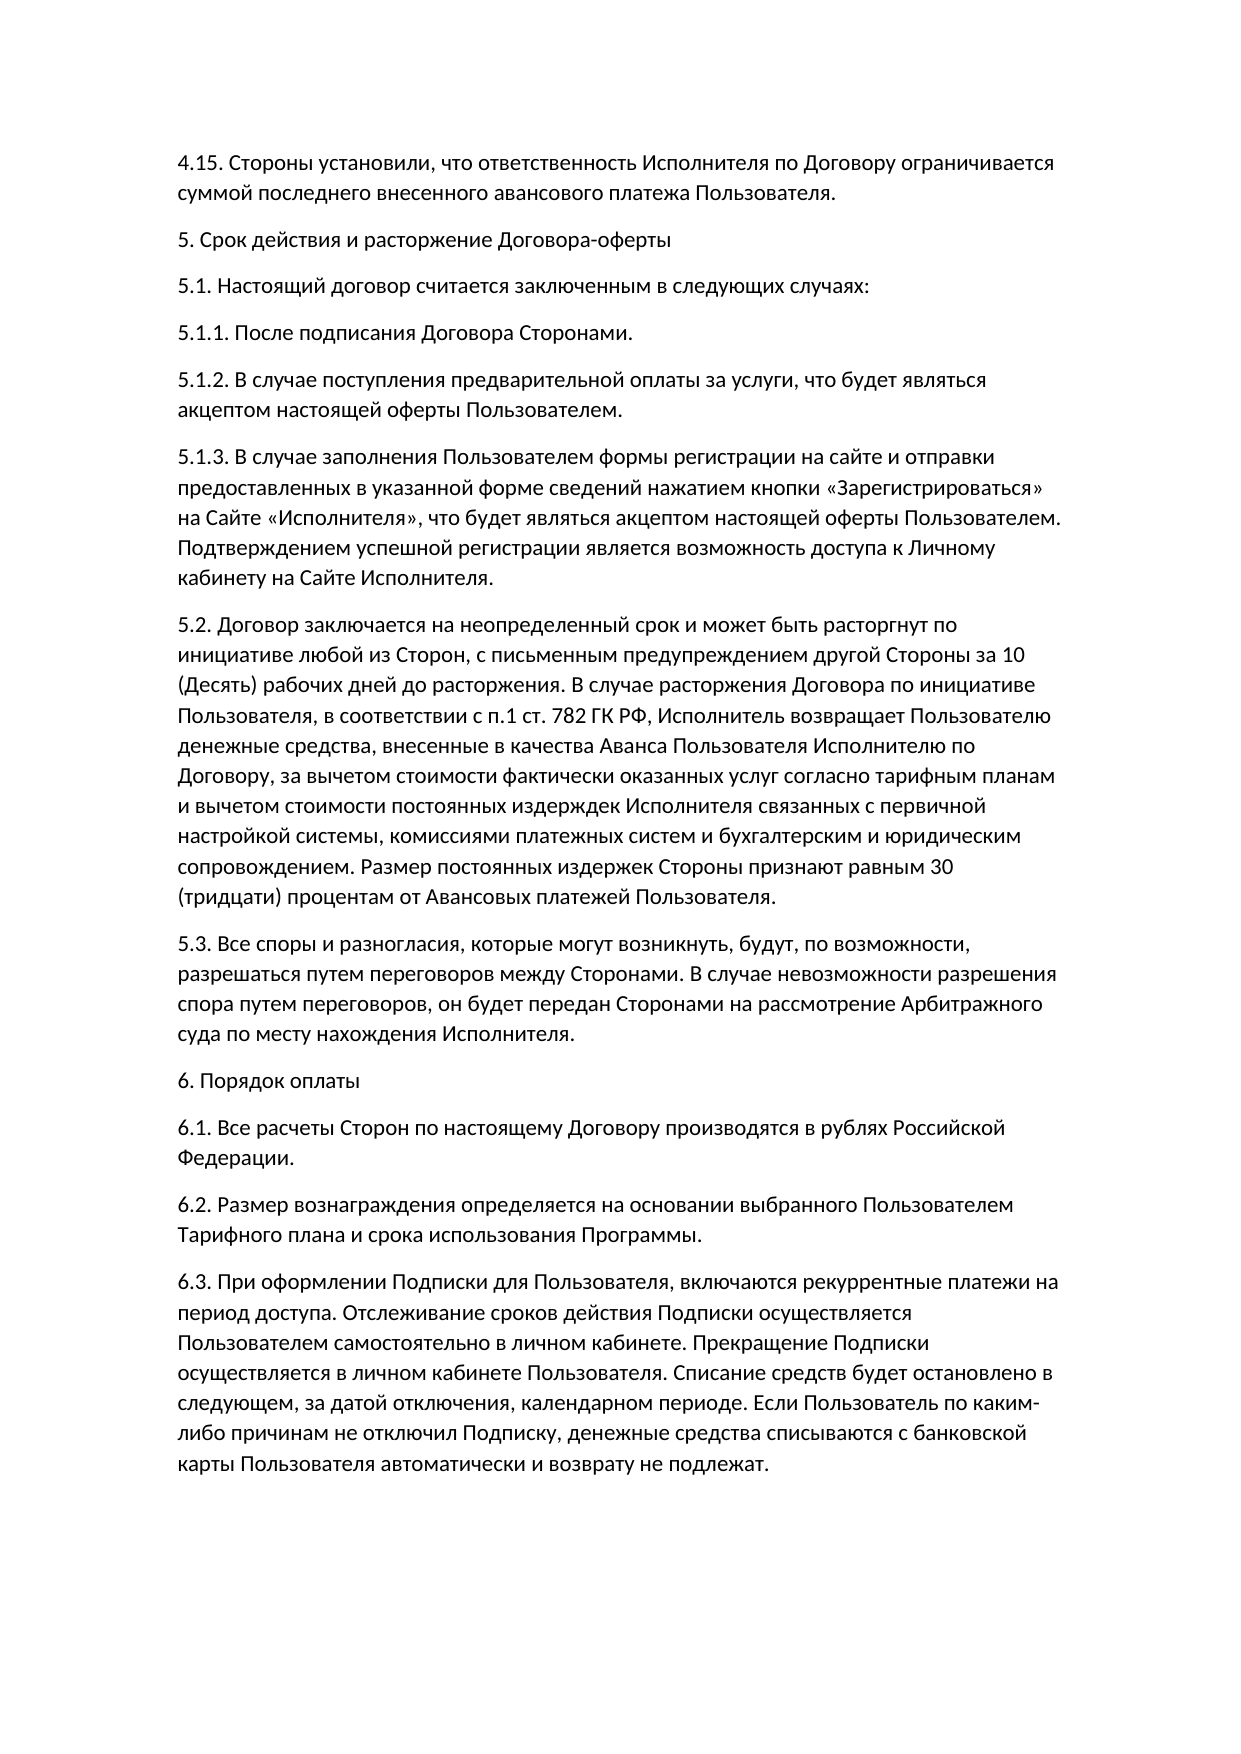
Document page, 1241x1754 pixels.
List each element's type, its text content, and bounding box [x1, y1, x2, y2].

text 5.2. Договор заключается на неопределенный срок и может быть расторгнут по инициативе любой из Сторон, с письменным предупреждением другой Стороны за 10 (Десять) рабочих дней до расторжения. В случае расторжения Договора по инициативе Пользователя, в соответствии с п.1 ст. 782 ГК РФ, Исполнитель возвращает Пользователю денежные средства, внесенные в качества Аванса Пользователя Исполнителю по Договору, за вычетом стоимости фактически оказанных услуг согласно тарифным планам и вычетом стоимости постоянных издерждек Исполнителя связанных с первичной настройкой системы, комиссиями платежных систем и бухгалтерским и юридическим сопровождением. Размер постоянных издержек Стороны признают равным 30 (тридцати) процентам от Авансовых платежей Пользователя. [177, 610, 1063, 910]
text 5.3. Все споры и разногласия, которые могут возникнуть, будут, по возможности, разрешаться путем переговоров между Сторонами. В случае невозможности разрешения спора путем переговоров, он будет передан Сторонами на рассмотрение Арбитражного суда по месту нахождения Исполнителя. [177, 929, 1063, 1047]
text 5. Срок действия и расторжение Договора-оферты [177, 225, 1063, 253]
text 6.3. При оформлении Подписки для Пользователя, включаются рекуррентные платежи на период доступа. Отслеживание сроков действия Подписки осуществляется Пользователем самостоятельно в личном кабинете. Прекращение Подписки осуществляется в личном кабинете Пользователя. Списание средств будет остановлено в следующем, за датой отключения, календарном периоде. Если Пользователь по каким-либо причинам не отключил Подписку, денежные средства списываются с банковской карты Пользователя автоматически и возврату не подлежат. [177, 1267, 1063, 1477]
text 6.2. Размер вознаграждения определяется на основании выбранного Пользователем Тарифного плана и срока использования Программы. [177, 1190, 1063, 1248]
text 4.15. Стороны установили, что ответственность Исполнителя по Договору ограничивается суммой последнего внесенного авансового платежа Пользователя. [177, 148, 1063, 206]
text 5.1.2. В случае поступления предварительной оплаты за услуги, что будет являться акцептом настоящей оферты Пользователем. [177, 365, 1063, 423]
text 5.1.3. В случае заполнения Пользователем формы регистрации на сайте и отправки предоставленных в указанной форме сведений нажатием кнопки «Зарегистрироваться» на Сайте «Исполнителя», что будет являться акцептом настоящей оферты Пользователем. Подтверждением успешной регистрации является возможность доступа к Личному кабинету на Сайте Исполнителя. [177, 442, 1063, 591]
text 6.1. Все расчеты Сторон по настоящему Договору производятся в рублях Российской Федерации. [177, 1113, 1063, 1171]
text 5.1.1. После подписания Договора Сторонами. [177, 318, 1063, 346]
text 6. Порядок оплаты [177, 1066, 1063, 1094]
text 5.1. Настоящий договор считается заключенным в следующих случаях: [177, 272, 1063, 299]
